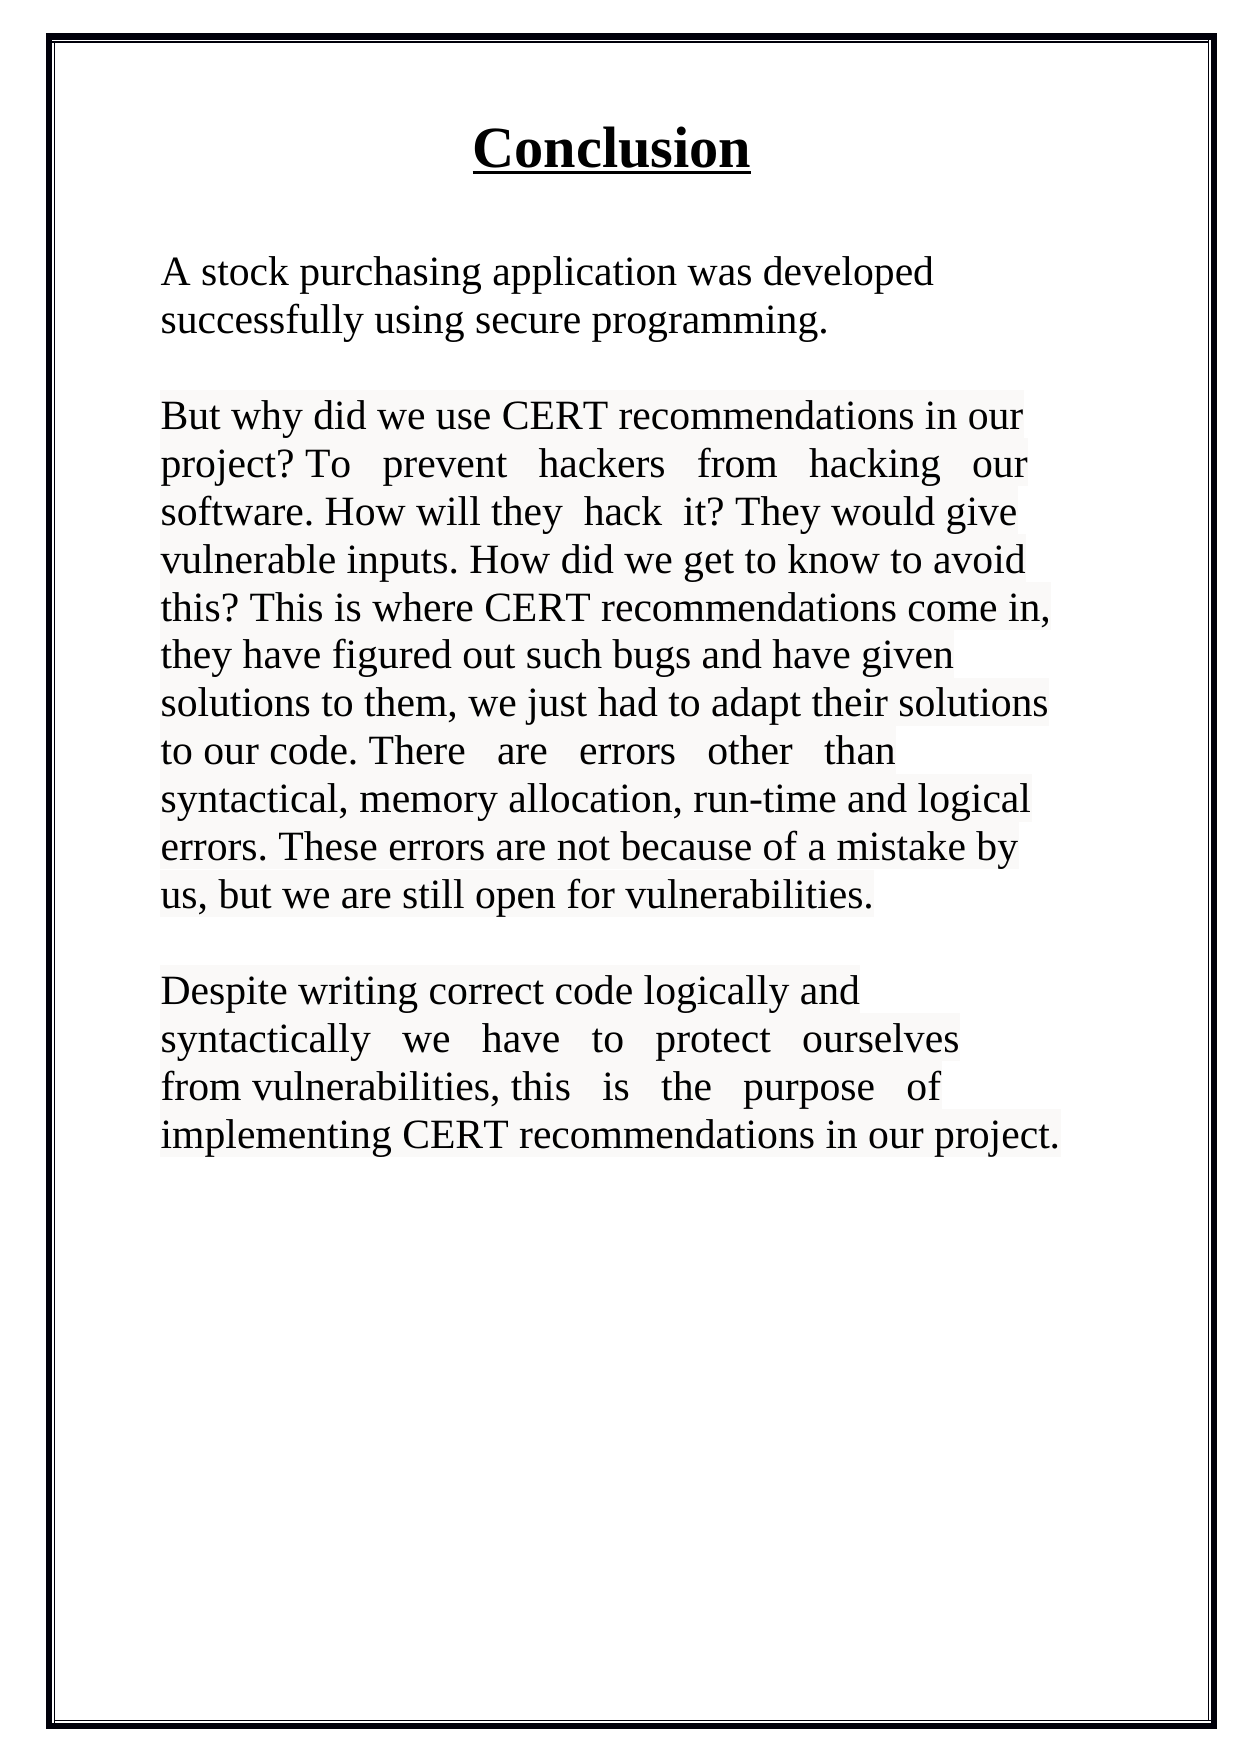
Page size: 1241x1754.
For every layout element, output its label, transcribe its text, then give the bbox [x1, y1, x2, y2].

text But why did we use CERT recommendations in our project? To prevent hackers from hacking our software. How will they hack it? They would give vulnerable inputs. How did we get to know to avoid this? This is where CERT recommendations come in, they have figured out such bugs and have given solutions to them, we just had to adapt their solutions to our code. There are errors other than syntactical, memory allocation, run-time and logical errors. These errors are not because of a mistake by us, but we are still open for vulnerabilities. [160, 390, 1063, 917]
text Conclusion [160, 112, 1063, 179]
text Despite writing correct code logically and syntactically we have to protect ourselves from vulnerabilities, this is the purpose of implementing CERT recommendations in our project. [860, 965, 1063, 1157]
text A stock purchasing application was developed successfully using secure programming. [160, 247, 1063, 342]
